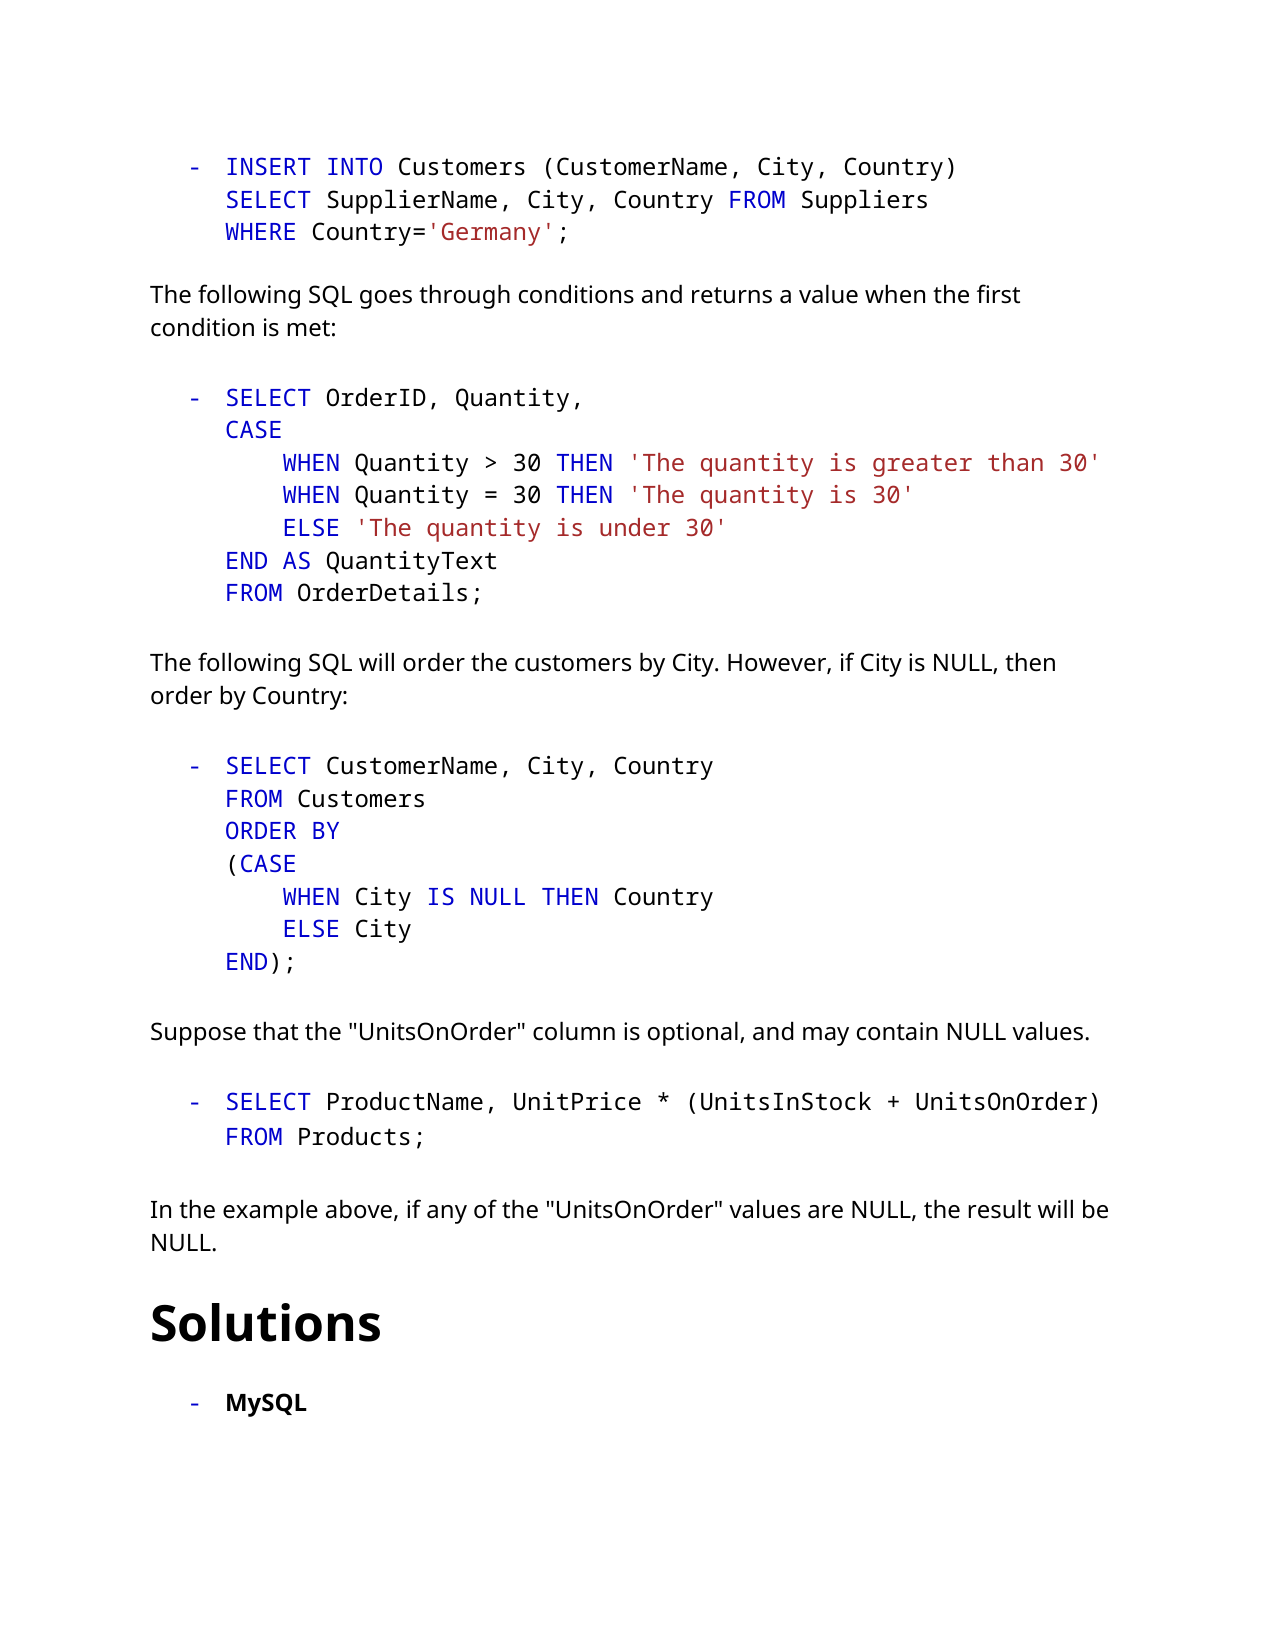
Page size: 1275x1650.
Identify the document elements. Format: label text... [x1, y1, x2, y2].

text In the example above, if any of the "UnitsOnOrder" values are NULL, the result will be NULL. [150, 1193, 1125, 1258]
text Solutions [150, 1288, 1125, 1356]
list INSERT INTO Customers (CustomerName, City, Country) SELECT SupplierName, City, Country FROM Suppliers WHERE Country='Germany'; [187, 150, 1125, 248]
list SELECT CustomerName, City, Country FROM Customers ORDER BY (CASE WHEN City IS NULL THEN Country ELSE City END); [187, 749, 1156, 977]
text Suppose that the "UnitsOnOrder" column is optional, and may contain NULL values. [150, 1015, 1125, 1047]
list MySQL [187, 1386, 1125, 1419]
list SELECT OrderID, Quantity, CASE WHEN Quantity > 30 THEN 'The quantity is greater than 30' WHEN Quantity = 30 THEN 'The quantity is 30' ELSE 'The quantity is under 30' END AS QuantityText FROM OrderDetails; [187, 381, 1156, 609]
text The following SQL goes through conditions and returns a value when the first condition is met: [150, 278, 1125, 343]
text The following SQL will order the customers by City. However, if City is NULL, then order by Country: [150, 646, 1125, 711]
list SELECT ProductName, UnitPrice * (UnitsInStock + UnitsOnOrder) FROM Products; [187, 1085, 1156, 1153]
